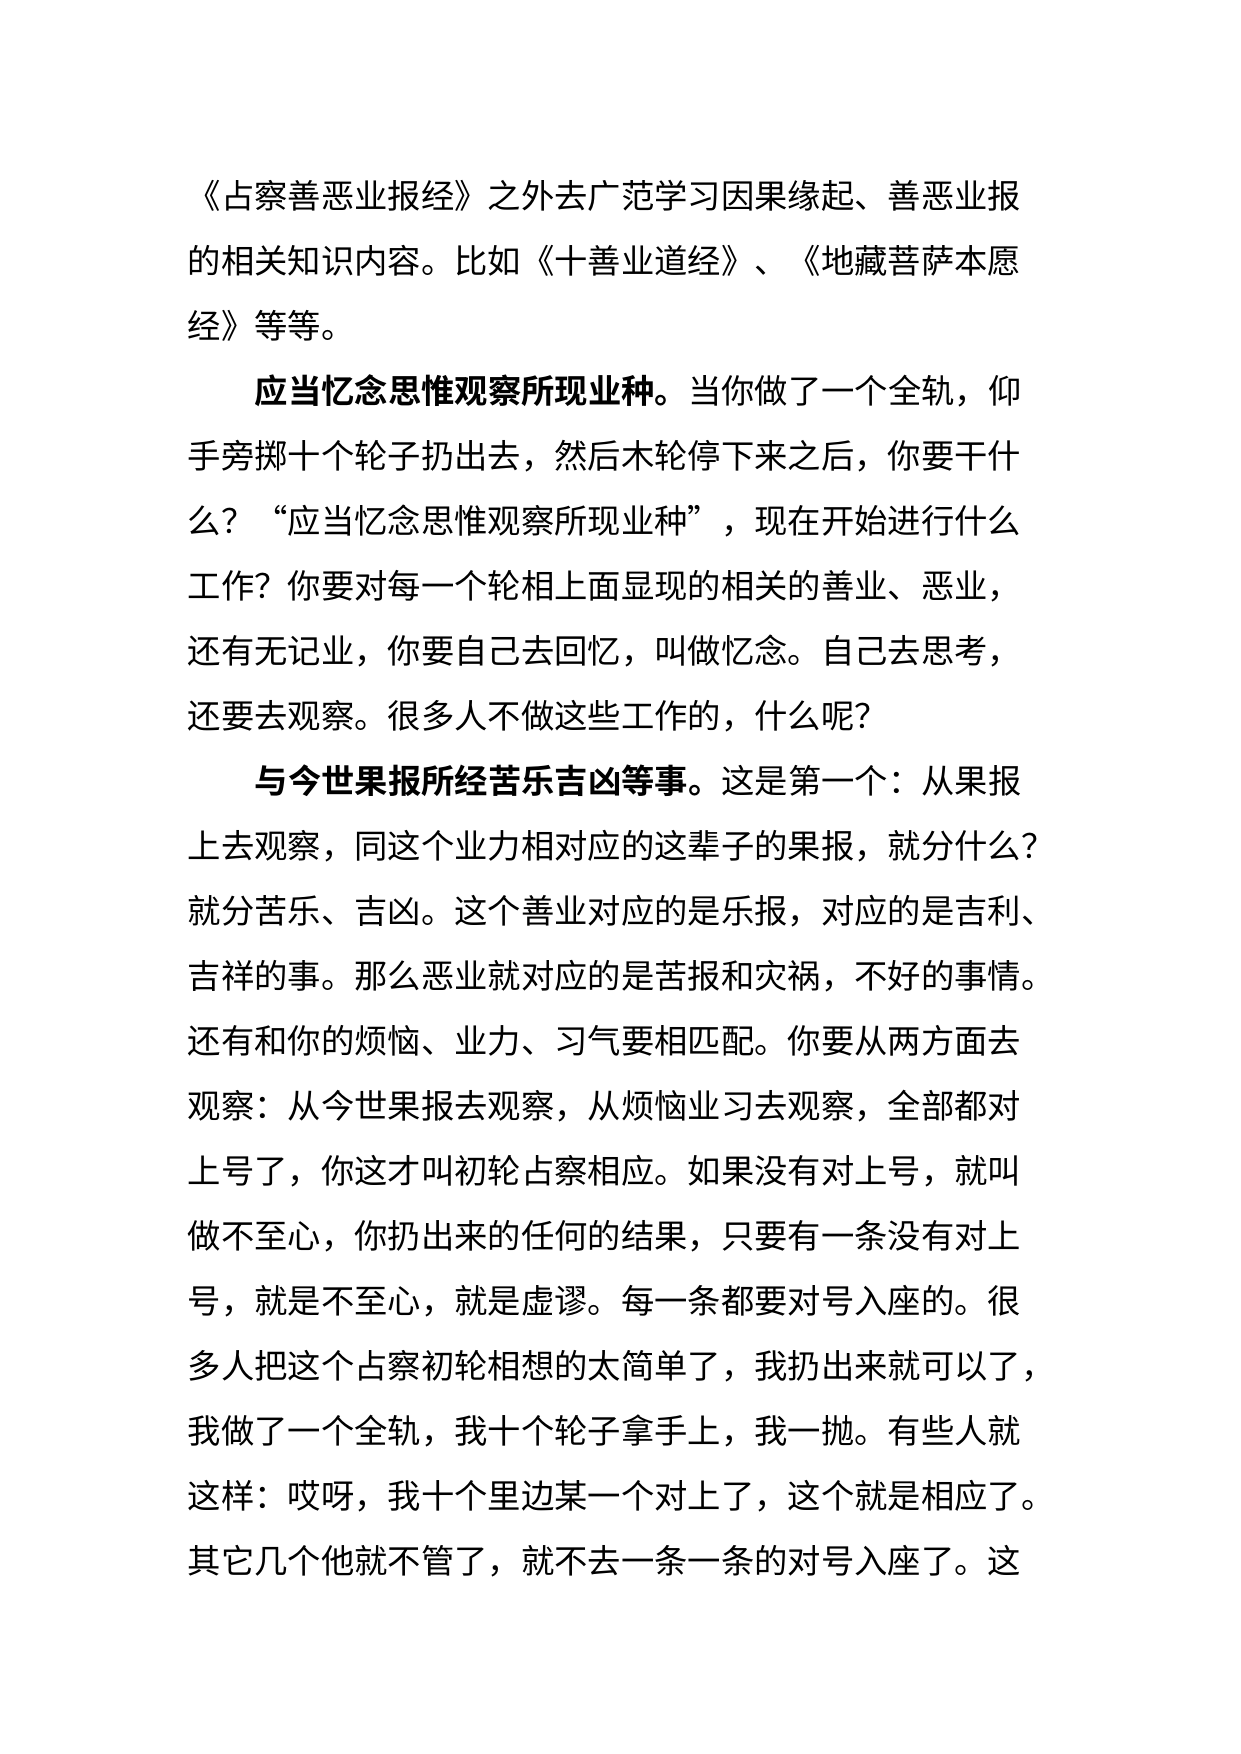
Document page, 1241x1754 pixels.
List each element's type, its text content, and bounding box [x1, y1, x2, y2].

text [187, 747, 1053, 1592]
text 应当忆念思惟观察所现业种。当你做了一个全轨，仰手旁掷十个轮子扔出去，然后木轮停下来之后，你要干什么？“应当忆念思惟观察所现业种”，现在开始进行什么工作？你要对每一个轮相上面显现的相关的善业、恶业，还有无记业，你要自己去回忆，叫做忆念。自己去思考，还要去观察。很多人不做这些工作的，什么呢？ [187, 357, 1053, 747]
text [187, 162, 1053, 357]
